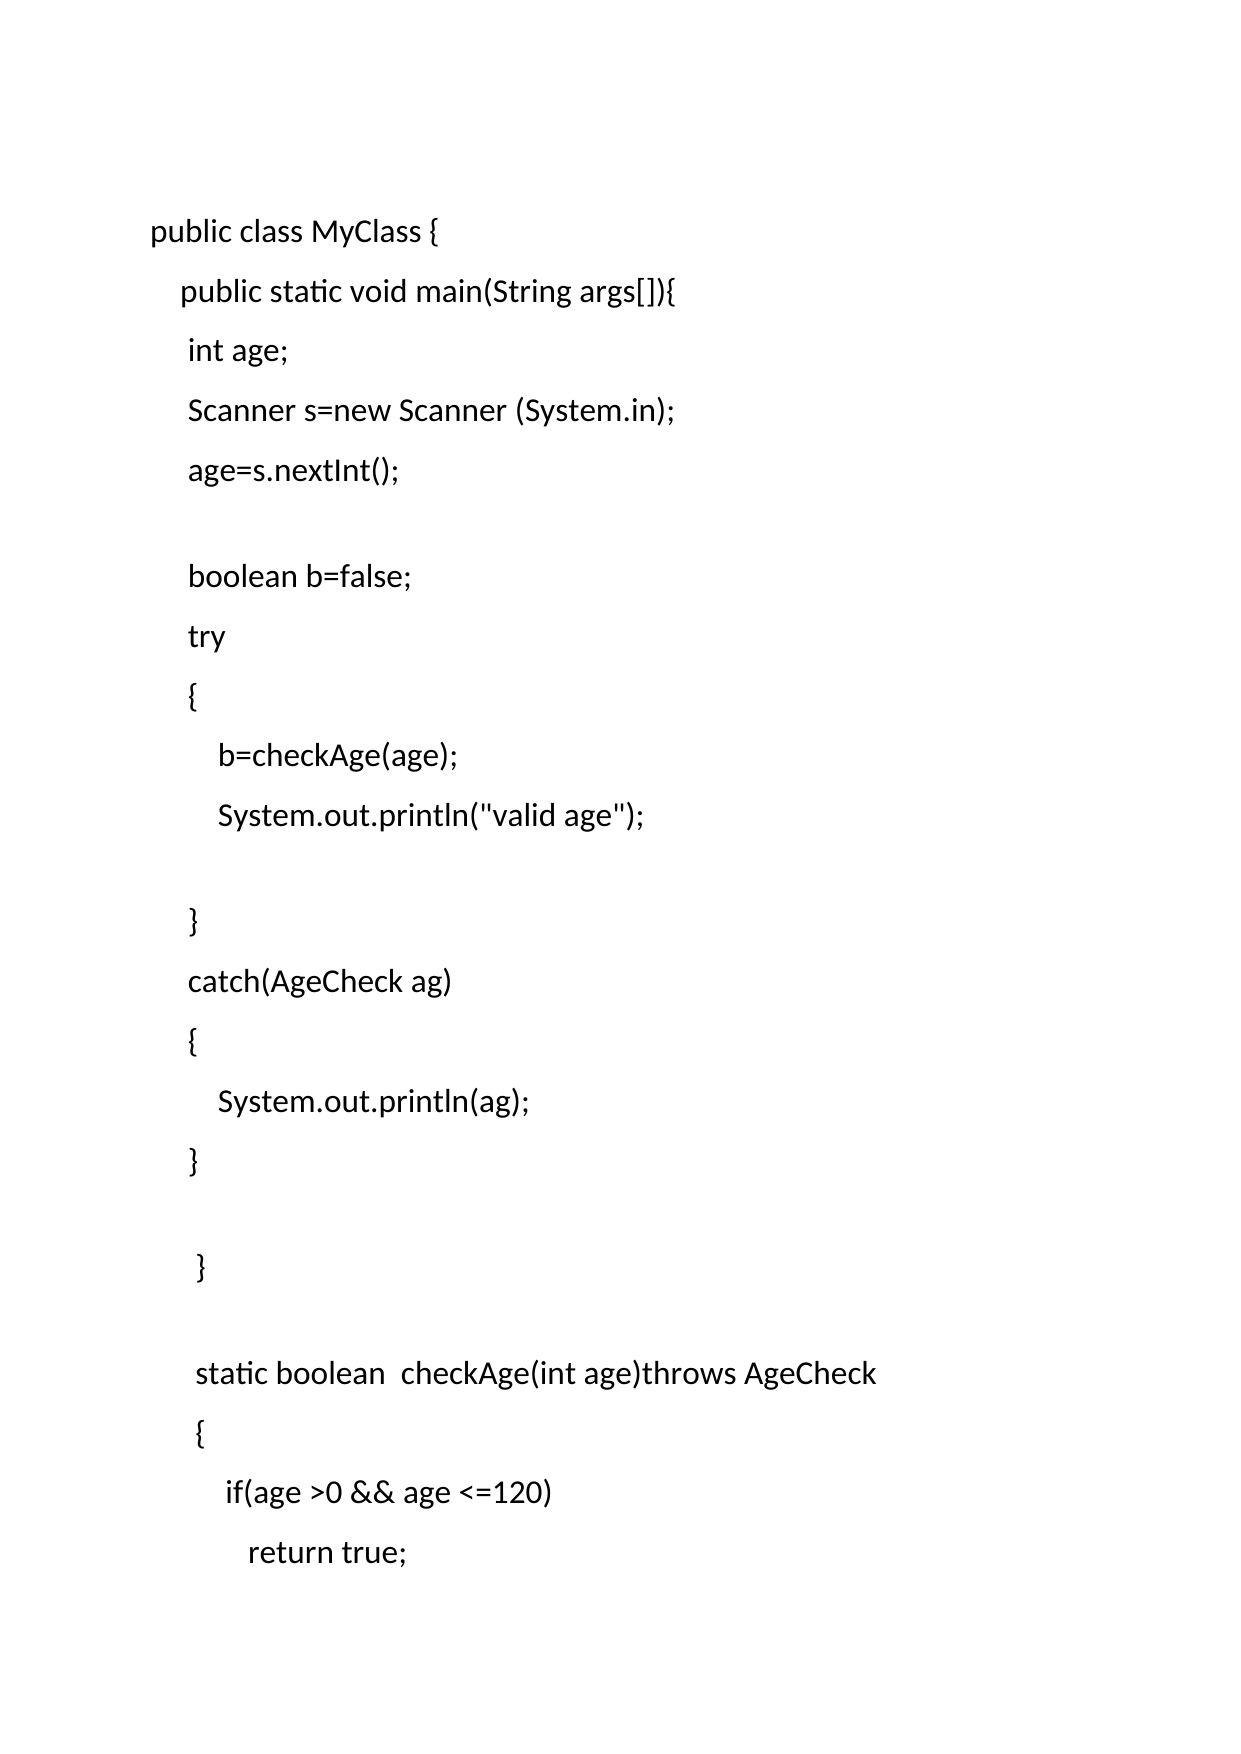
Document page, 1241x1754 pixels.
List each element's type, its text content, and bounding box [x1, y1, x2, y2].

text b=checkAge(age); [150, 734, 1090, 775]
text System.out.println("valid age"); [150, 794, 1090, 835]
text try [150, 615, 1090, 656]
text public static void main(String args[]){ [150, 269, 1090, 310]
text } [150, 900, 1090, 941]
text age=s.nextInt(); [150, 449, 1090, 490]
text public class MyClass { [150, 210, 1090, 251]
text if(age >0 && age <=120) [150, 1471, 1090, 1512]
text { [150, 1412, 1090, 1452]
text catch(AgeCheck ag) [150, 960, 1090, 1001]
text return true; [150, 1531, 1090, 1572]
text System.out.println(ag); [150, 1080, 1090, 1121]
text } [150, 1246, 1090, 1286]
text Scanner s=new Scanner (System.in); [150, 389, 1090, 430]
text } [150, 1139, 1090, 1180]
text { [150, 675, 1090, 715]
text static boolean checkAge(int age)throws AgeCheck [150, 1352, 1090, 1393]
text int age; [150, 329, 1090, 370]
text boolean b=false; [150, 555, 1090, 596]
text { [150, 1020, 1090, 1061]
